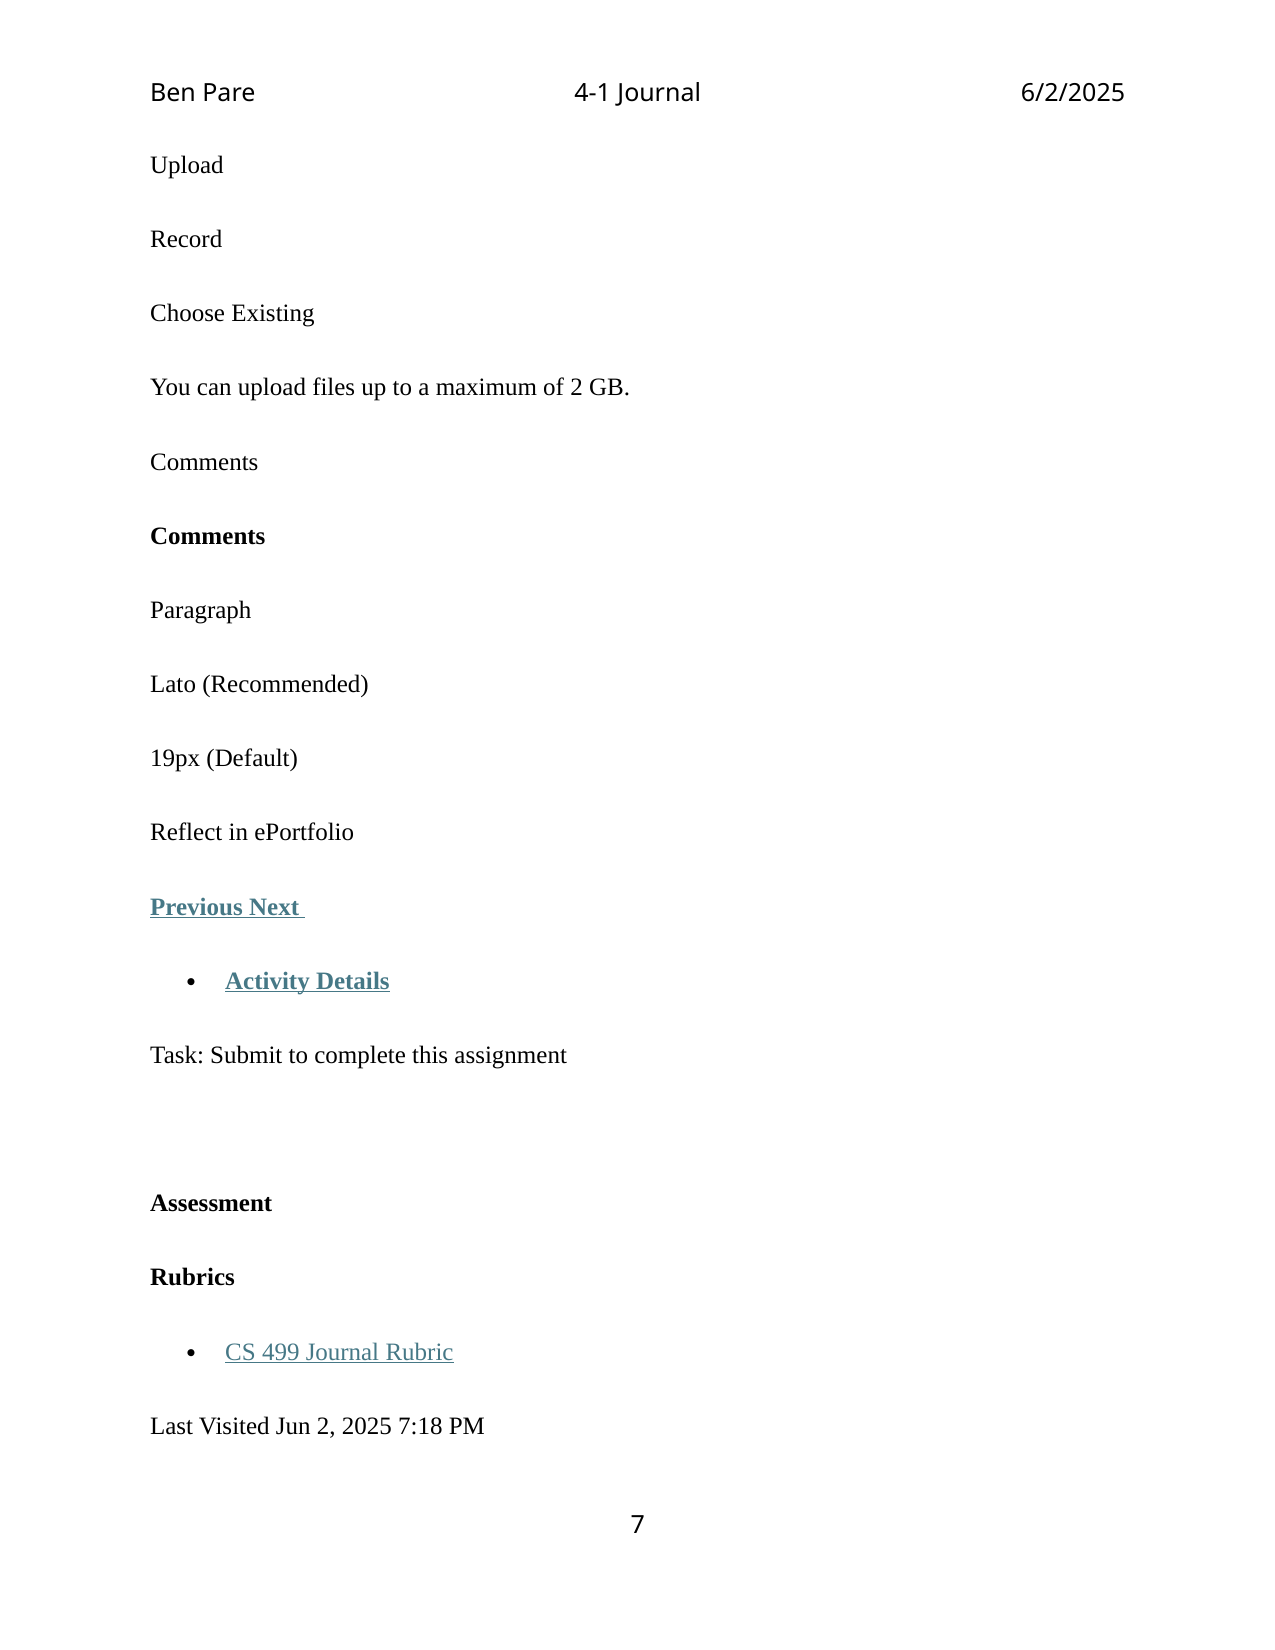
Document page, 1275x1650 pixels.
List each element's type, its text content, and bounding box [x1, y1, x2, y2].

text You can upload files up to a maximum of 2 GB. [150, 372, 1125, 401]
text Choose Existing [150, 298, 1125, 327]
text Previous Next [150, 892, 1125, 920]
text Record [150, 224, 1125, 253]
text Rubrics [150, 1262, 1125, 1291]
list Activity Details [187, 966, 1125, 994]
text Assessment [150, 1188, 1125, 1217]
text Lato (Recommended) [150, 669, 1125, 698]
text Task: Submit to complete this assignment [150, 1040, 1125, 1069]
text Comments [150, 521, 1125, 549]
list CS 499 Journal Rubric [187, 1337, 1125, 1365]
text Comments [150, 447, 1125, 475]
text Reflect in ePortfolio [150, 817, 1125, 846]
text Upload [150, 150, 1125, 179]
text Last Visited Jun 2, 2025 7:18 PM [150, 1411, 1125, 1439]
text 19px (Default) [150, 743, 1125, 772]
text Paragraph [150, 595, 1125, 624]
